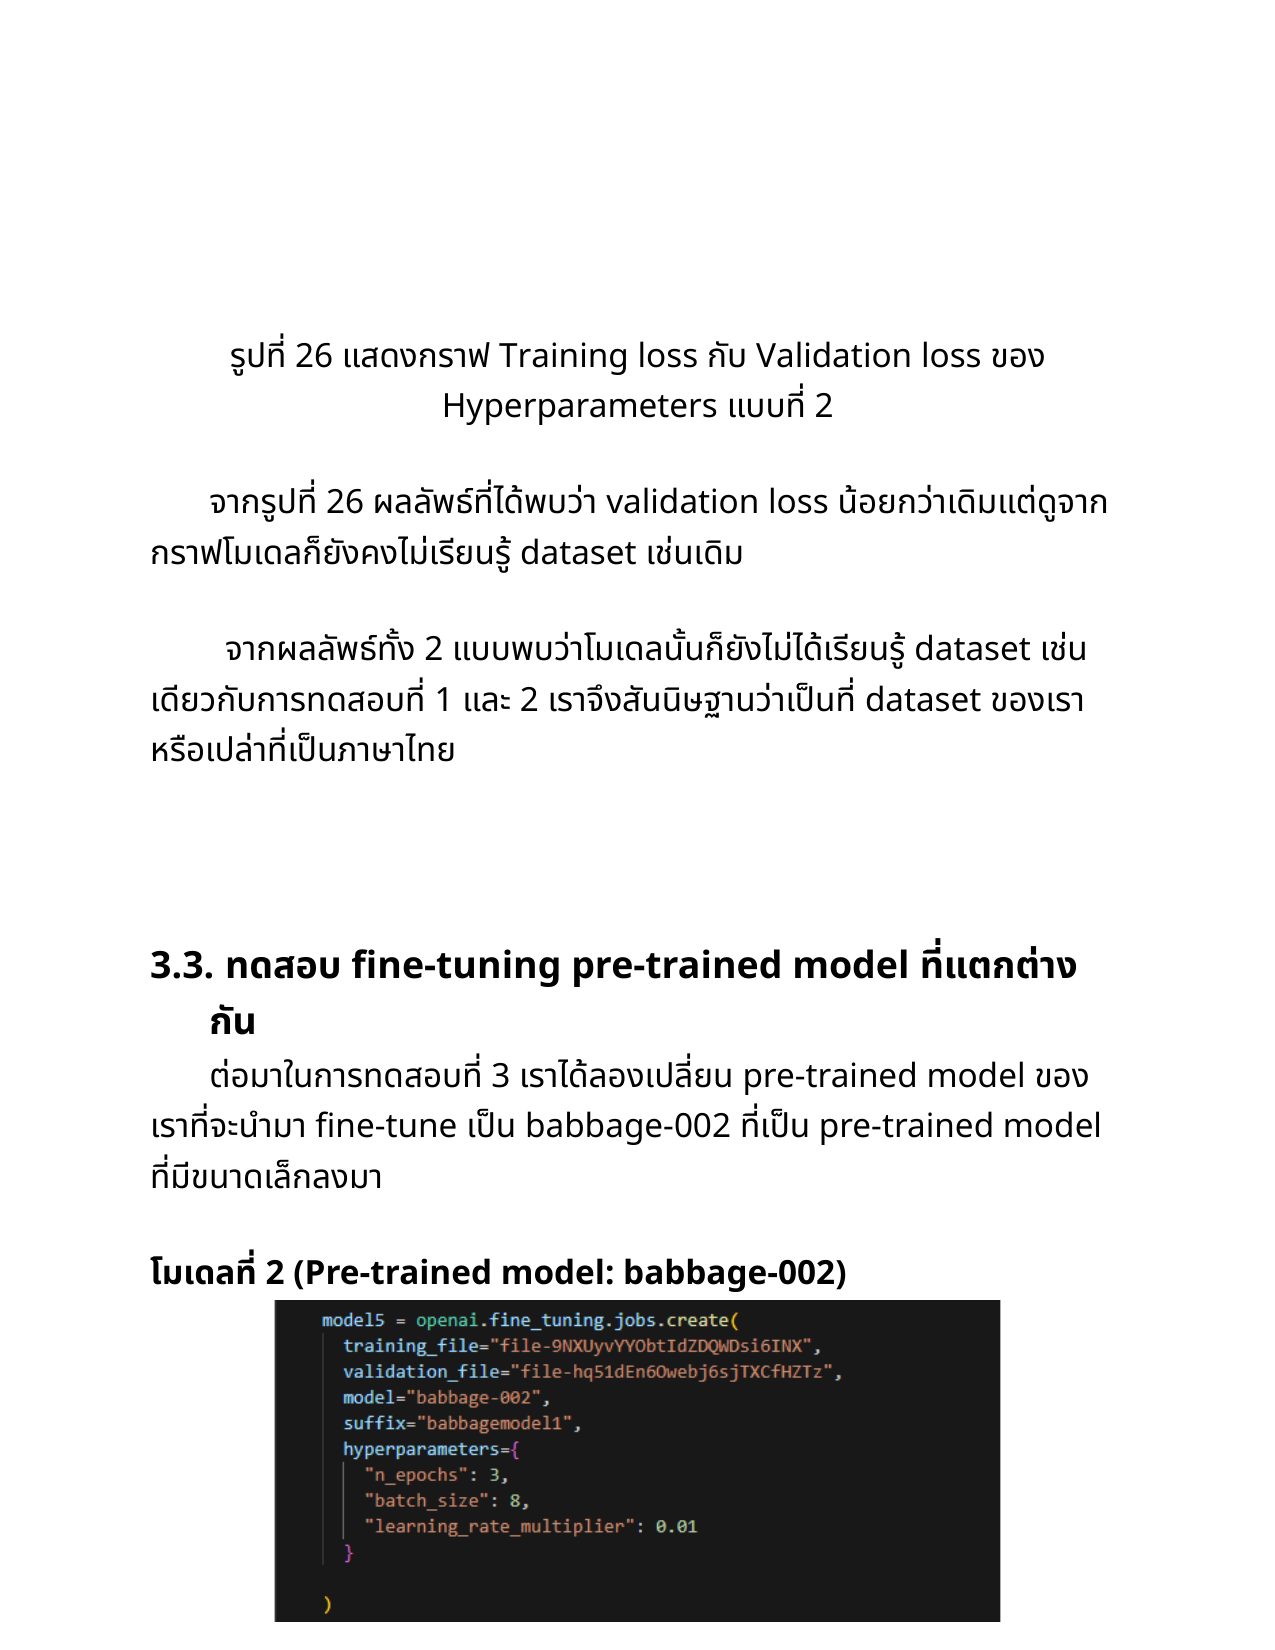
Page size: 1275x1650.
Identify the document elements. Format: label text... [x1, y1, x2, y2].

picture [274, 1300, 1001, 1622]
text จากรูปที่ 26 ผลลัพธ์ที่ได้พบว่า validation loss น้อยกว่าเดิมแต่ดูจากกราฟโมเดลก็ยังคงไม่เรียนรู้ dataset เช่นเดิม [150, 478, 1125, 579]
text รูปที่ 26 แสดงกราฟ Training loss กับ Validation loss ของ Hyperparameters แบบที่ 2 [150, 332, 1125, 433]
text จากผลลัพธ์ทั้ง 2 แบบพบว่าโมเดลนั้นก็ยังไม่ได้เรียนรู้ dataset เช่นเดียวกับการทดสอบที่ 1 และ 2 เราจึงสันนิษฐานว่าเป็นที่ dataset ของเราหรือเปล่าที่เป็นภาษาไทย [150, 625, 1125, 777]
text โมเดลที่ 2 (Pre-trained model: babbage-002) [150, 1249, 1125, 1299]
text ต่อมาในการทดสอบที่ 3 เราได้ลองเปลี่ยน pre-trained model ของเราที่จะนำมา fine-tune เป็น babbage-002 ที่เป็น pre-trained model ที่มีขนาดเล็กลงมา [150, 1052, 1125, 1203]
list ทดสอบ fine-tuning pre-trained model ที่แตกต่างกัน [150, 938, 1125, 1052]
